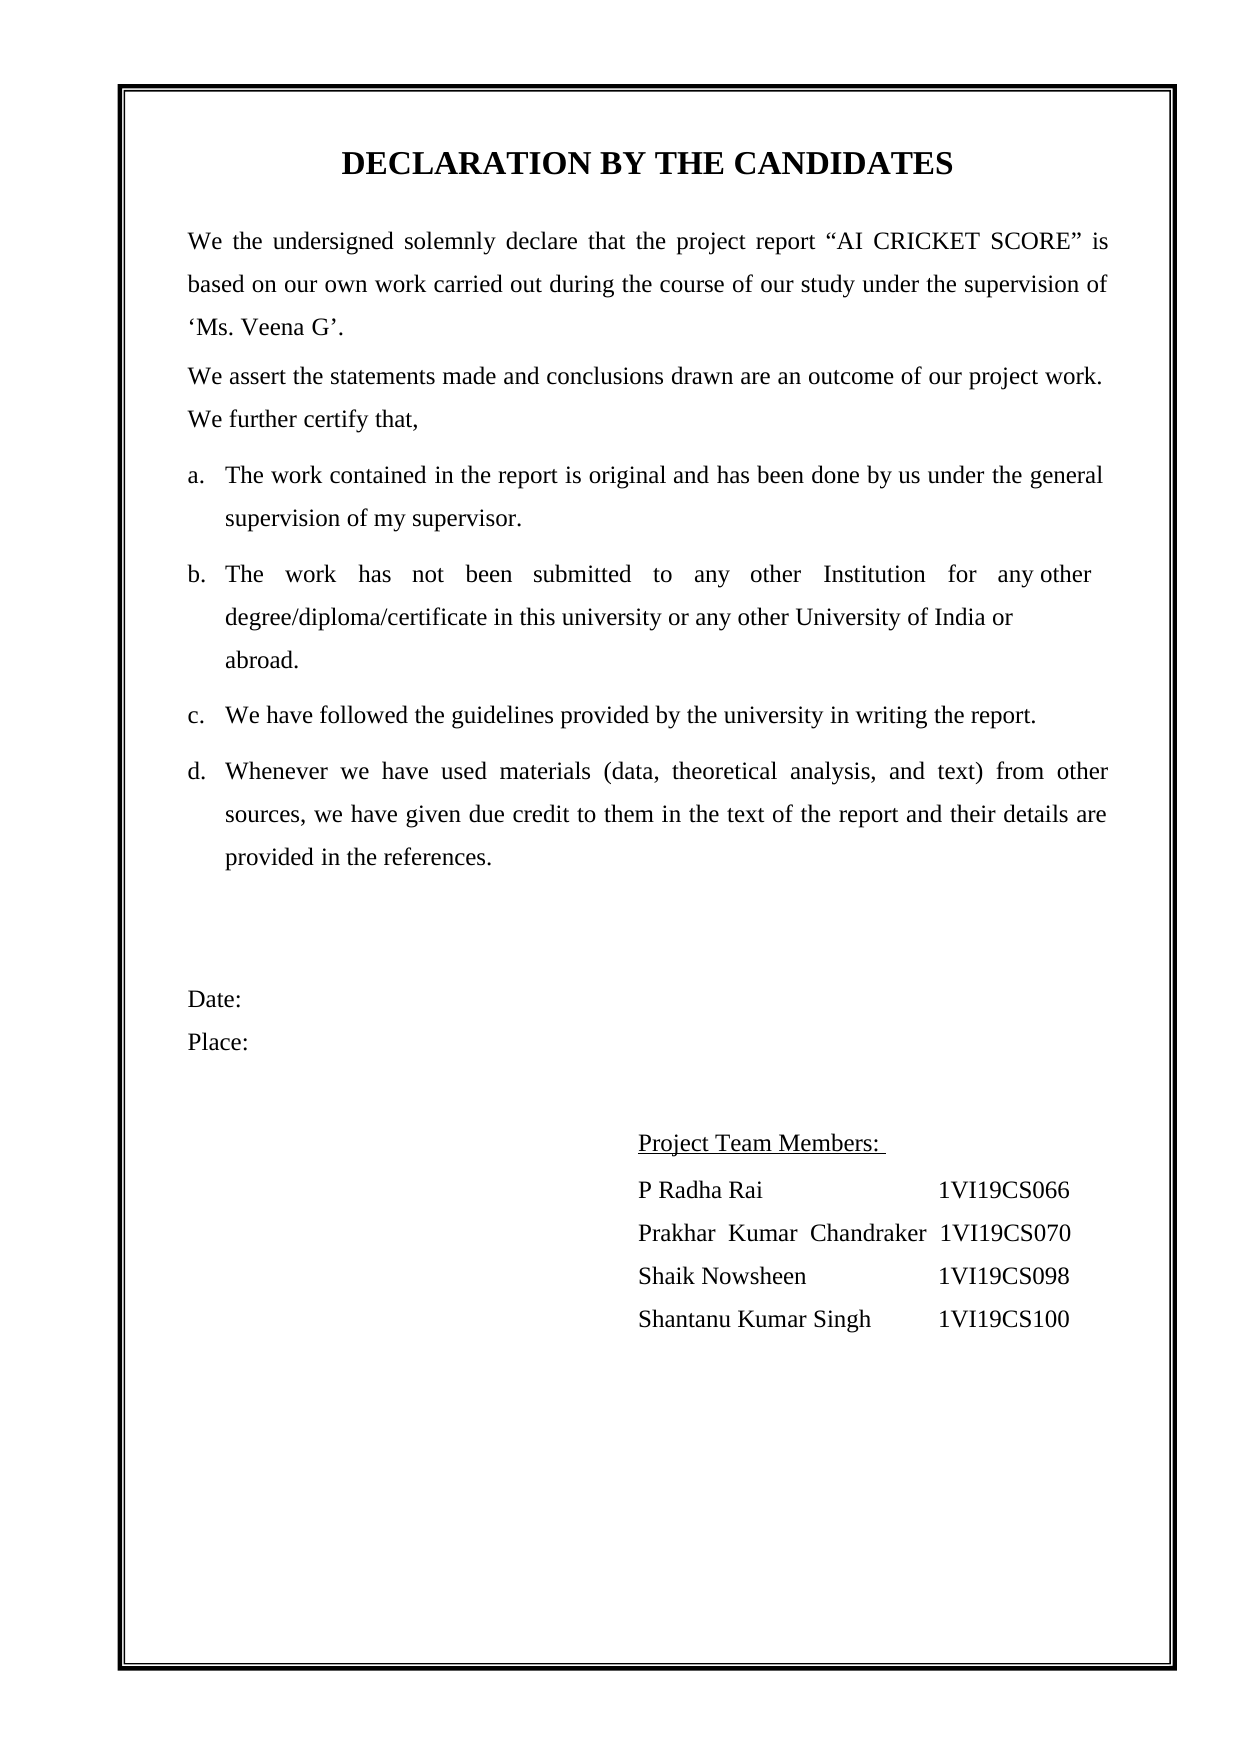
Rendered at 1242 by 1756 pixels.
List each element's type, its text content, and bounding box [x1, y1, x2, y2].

text We the undersigned solemnly declare that the project report “AI CRICKET SCORE” is based on our own work carried out during the course of our study under the supervision of ‘Ms. Veena G’. [187, 226, 1109, 341]
text P Radha Rai 1VI19CS066 Prakhar Kumar Chandraker 1VI19CS070 Shaik Nowsheen 1VI19CS098 Shantanu Kumar Singh 1VI19CS100 [638, 1175, 1071, 1333]
list We have followed the guidelines provided by the university in writing the report. [187, 700, 1171, 729]
text Place: [187, 1027, 1171, 1056]
text DECLARATION BY THE CANDIDATES [216, 143, 1079, 181]
list The work contained in the report is original and has been done by us under the general supervision of my supervisor. [187, 460, 1106, 532]
list Whenever we have used materials (data, theoretical analysis, and text) from other sources, we have given due credit to them in the text of the report and their details are provided in the references. [187, 756, 1108, 871]
text We assert the statements made and conclusions drawn are an outcome of our project work. We further certify that, [187, 361, 1104, 433]
text Project Team Members: [638, 1128, 1171, 1157]
list The work has not been submitted to any other Institution for any other degree/diploma/certificate in this university or any other University of India or abroad. [187, 559, 1092, 674]
text Date: [187, 984, 1171, 1012]
